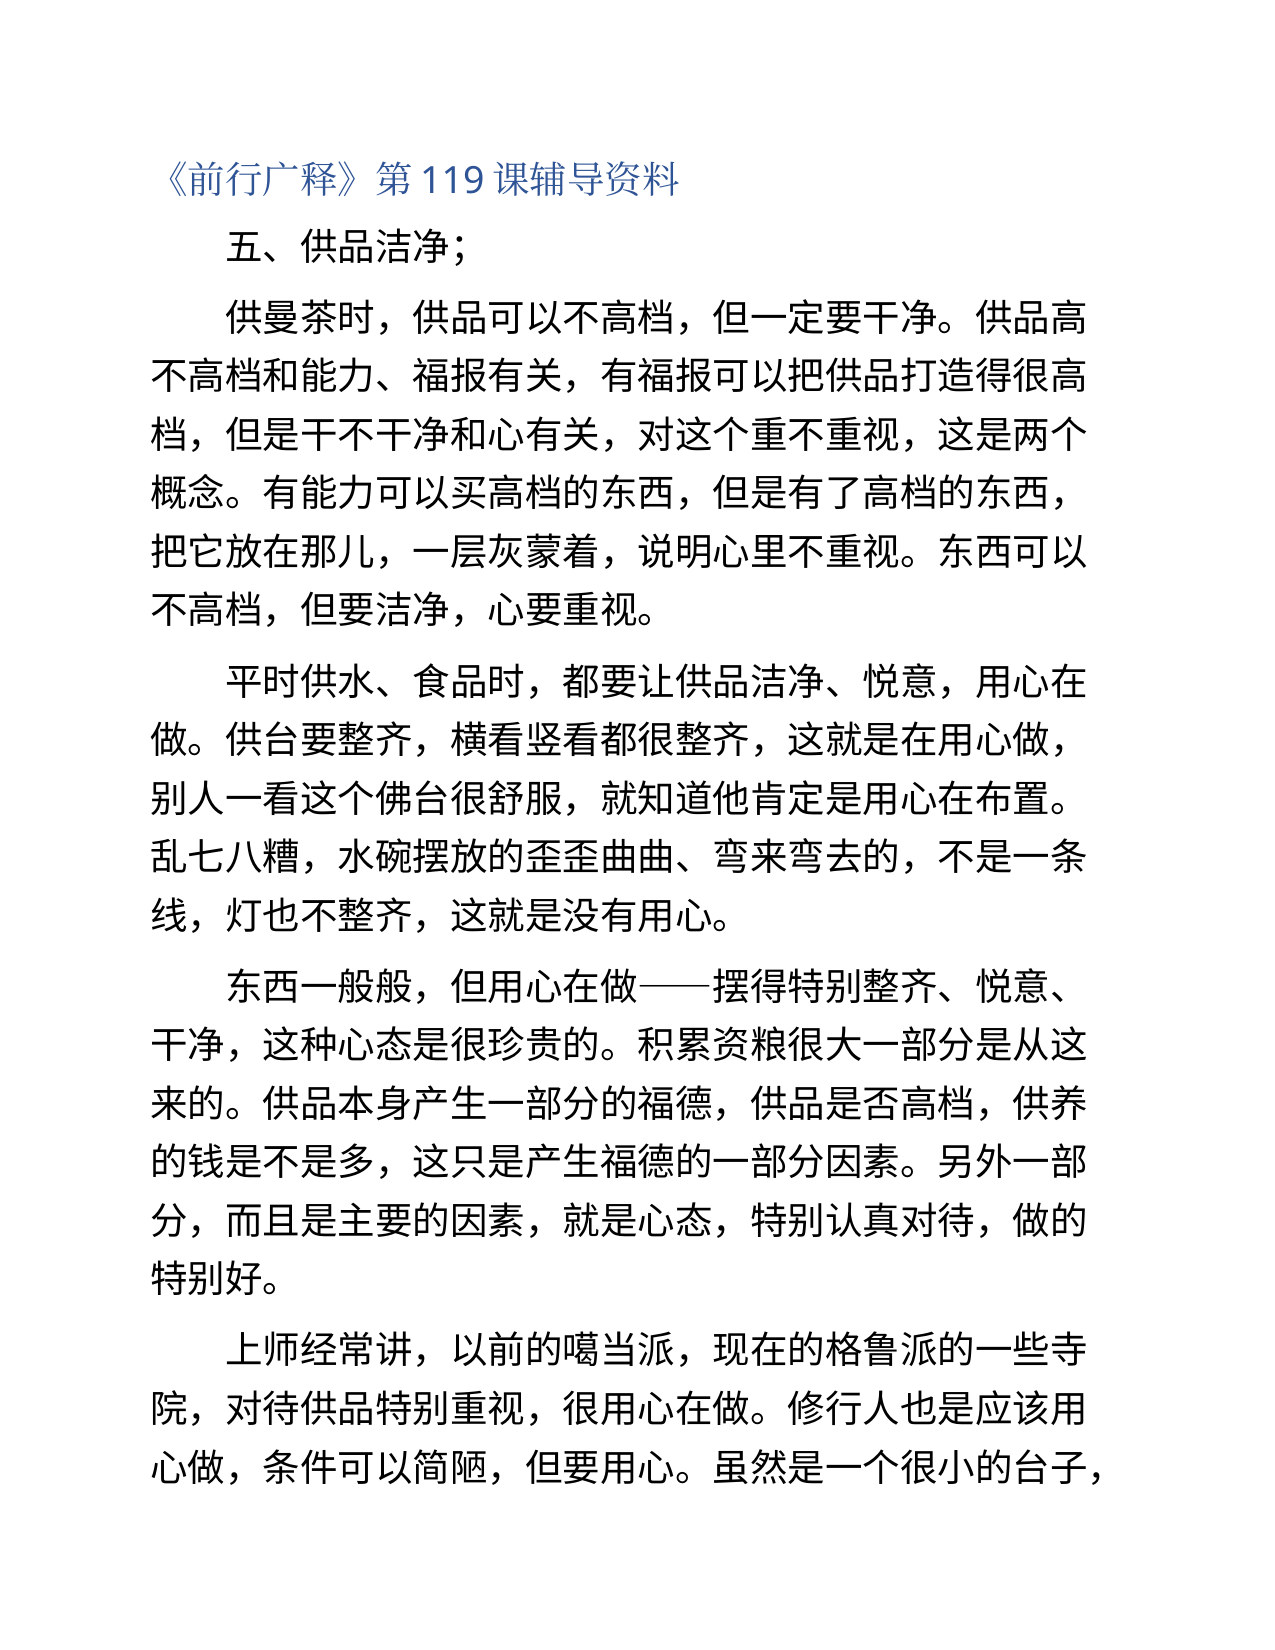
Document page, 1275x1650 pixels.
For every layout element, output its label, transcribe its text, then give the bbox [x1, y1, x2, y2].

text 平时供水、食品时，都要让供品洁净、悦意，用心在做。供台要整齐，横看竖看都很整齐，这就是在用心做，别人一看这个佛台很舒服，就知道他肯定是用心在布置。乱七八糟，水碗摆放的歪歪曲曲、弯来弯去的，不是一条线，灯也不整齐，这就是没有用心。 [150, 651, 1110, 940]
text 五、供品洁净； [150, 217, 1110, 271]
text 东西一般般，但用心在做——摆得特别整齐、悦意、干净，这种心态是很珍贵的。积累资粮很大一部分是从这来的。供品本身产生一部分的福德，供品是否高档，供养的钱是不是多，这只是产生福德的一部分因素。另外一部分，而且是主要的因素，就是心态，特别认真对待，做的特别好。 [150, 957, 1110, 1303]
text 供曼茶时，供品可以不高档，但一定要干净。供品高不高档和能力、福报有关，有福报可以把供品打造得很高档，但是干不干净和心有关，对这个重不重视，这是两个概念。有能力可以买高档的东西，但是有了高档的东西，把它放在那儿，一层灰蒙着，说明心里不重视。东西可以不高档，但要洁净，心要重视。 [150, 288, 1110, 634]
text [150, 1320, 1110, 1492]
subtitle 《前行广释》第119课辅导资料 [150, 150, 1125, 204]
